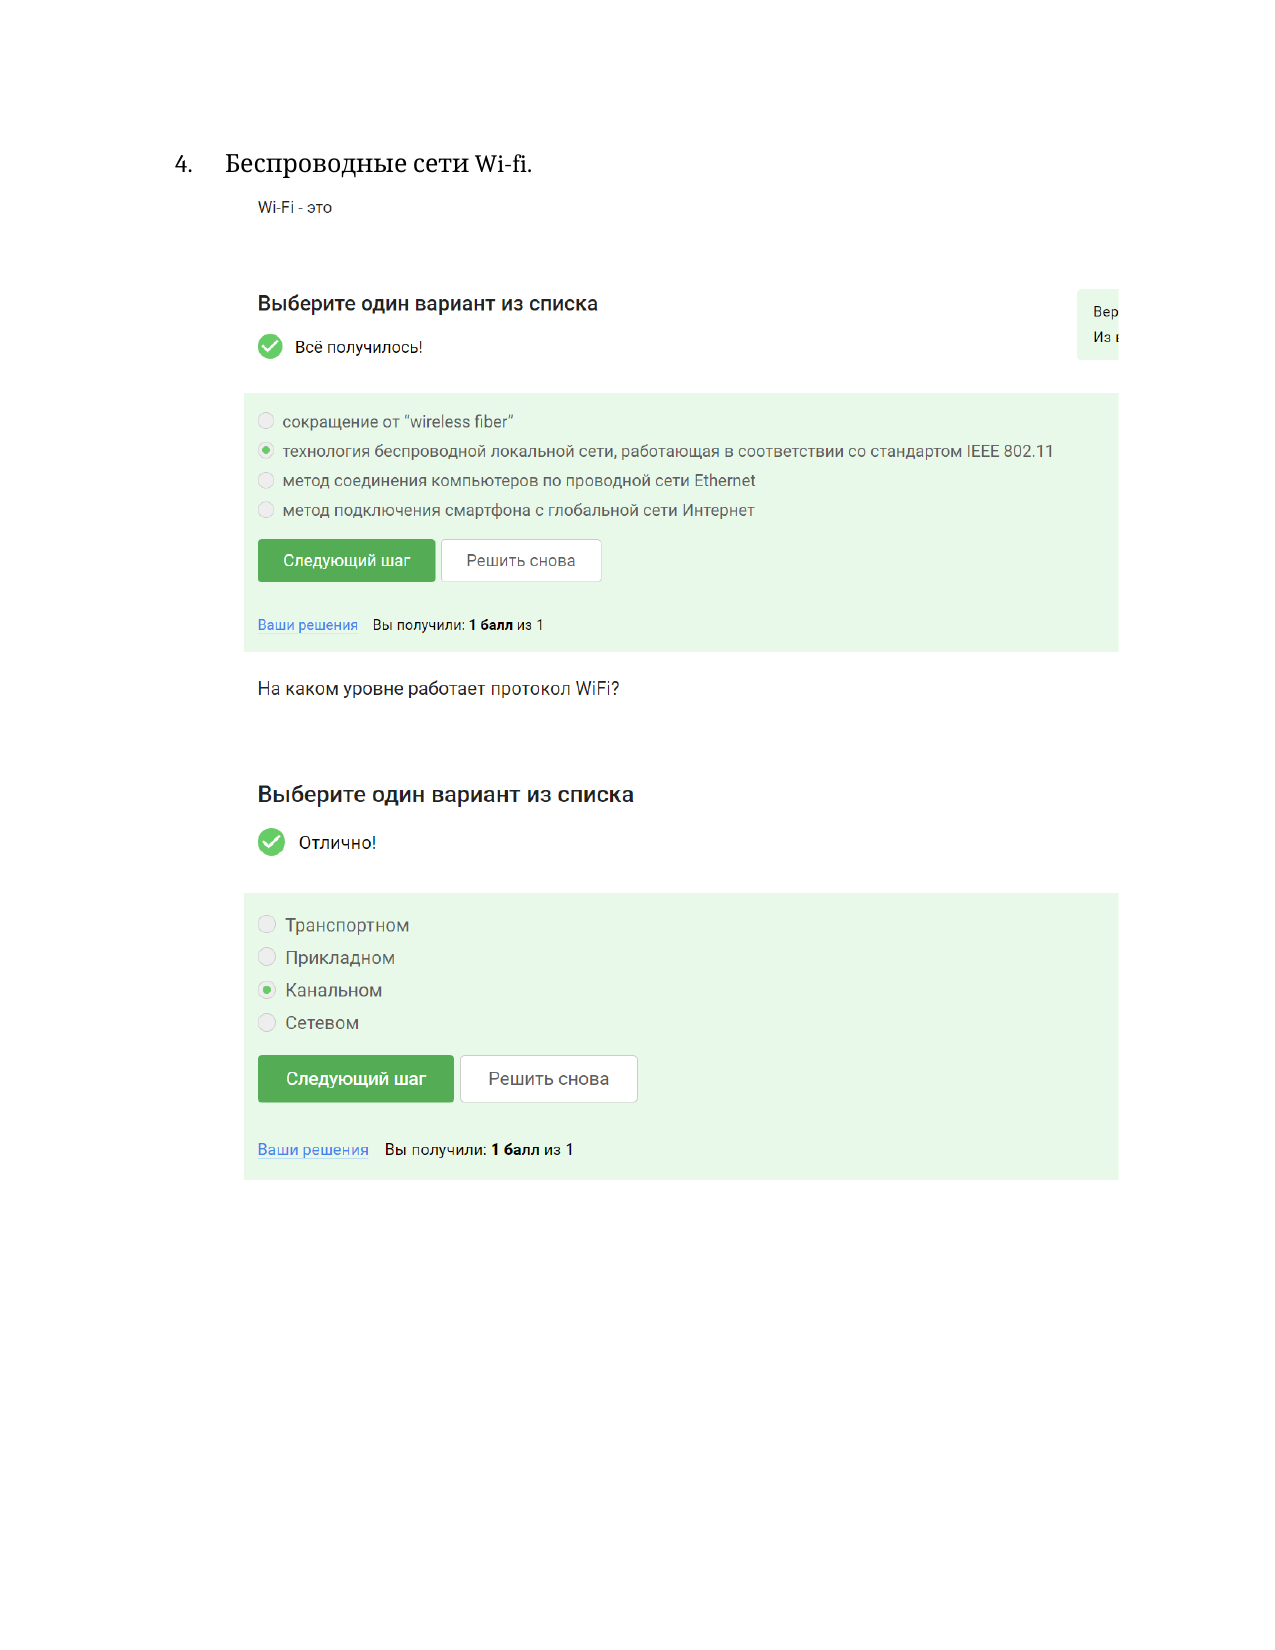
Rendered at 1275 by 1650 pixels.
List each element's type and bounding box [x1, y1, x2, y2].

picture [243, 661, 1119, 1183]
picture [243, 178, 1119, 655]
list [175, 150, 1125, 1189]
